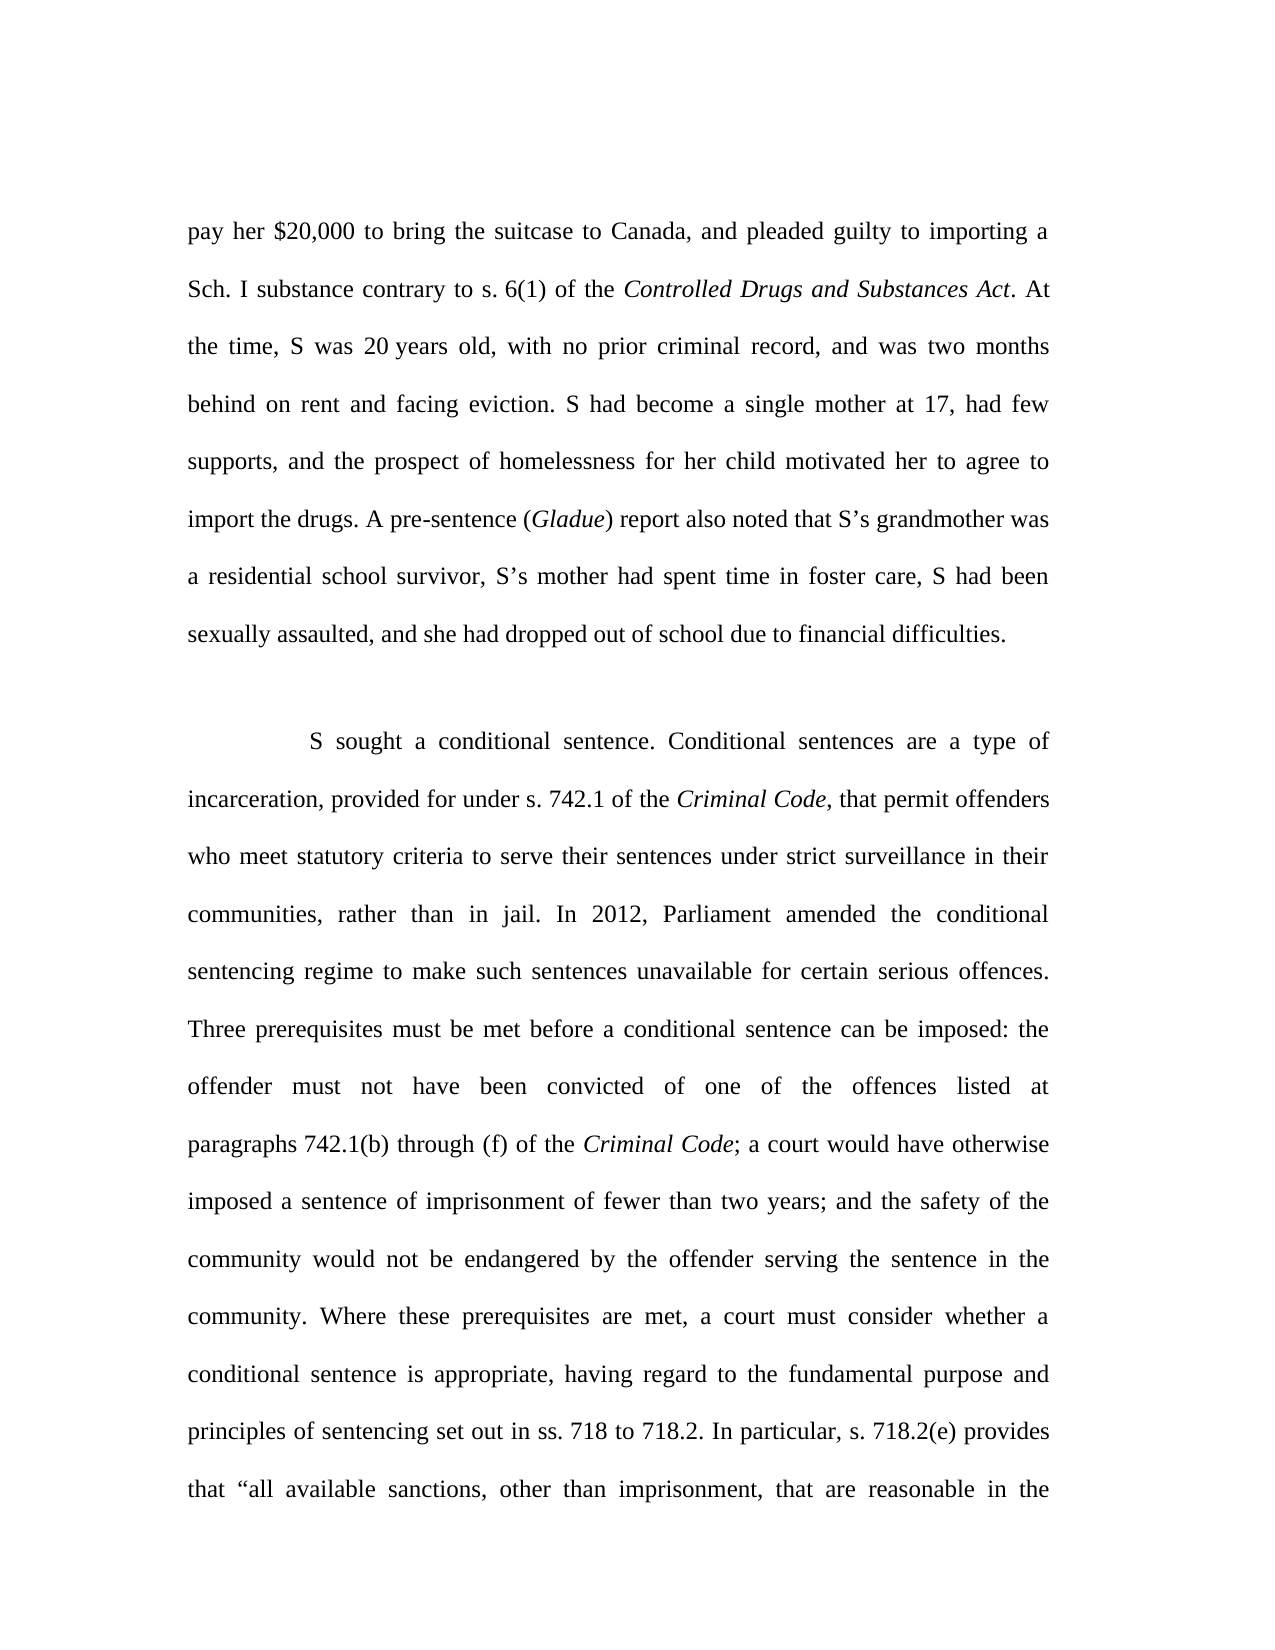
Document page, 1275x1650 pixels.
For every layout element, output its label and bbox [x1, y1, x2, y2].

text [187, 216, 1050, 648]
text [187, 726, 1050, 1503]
